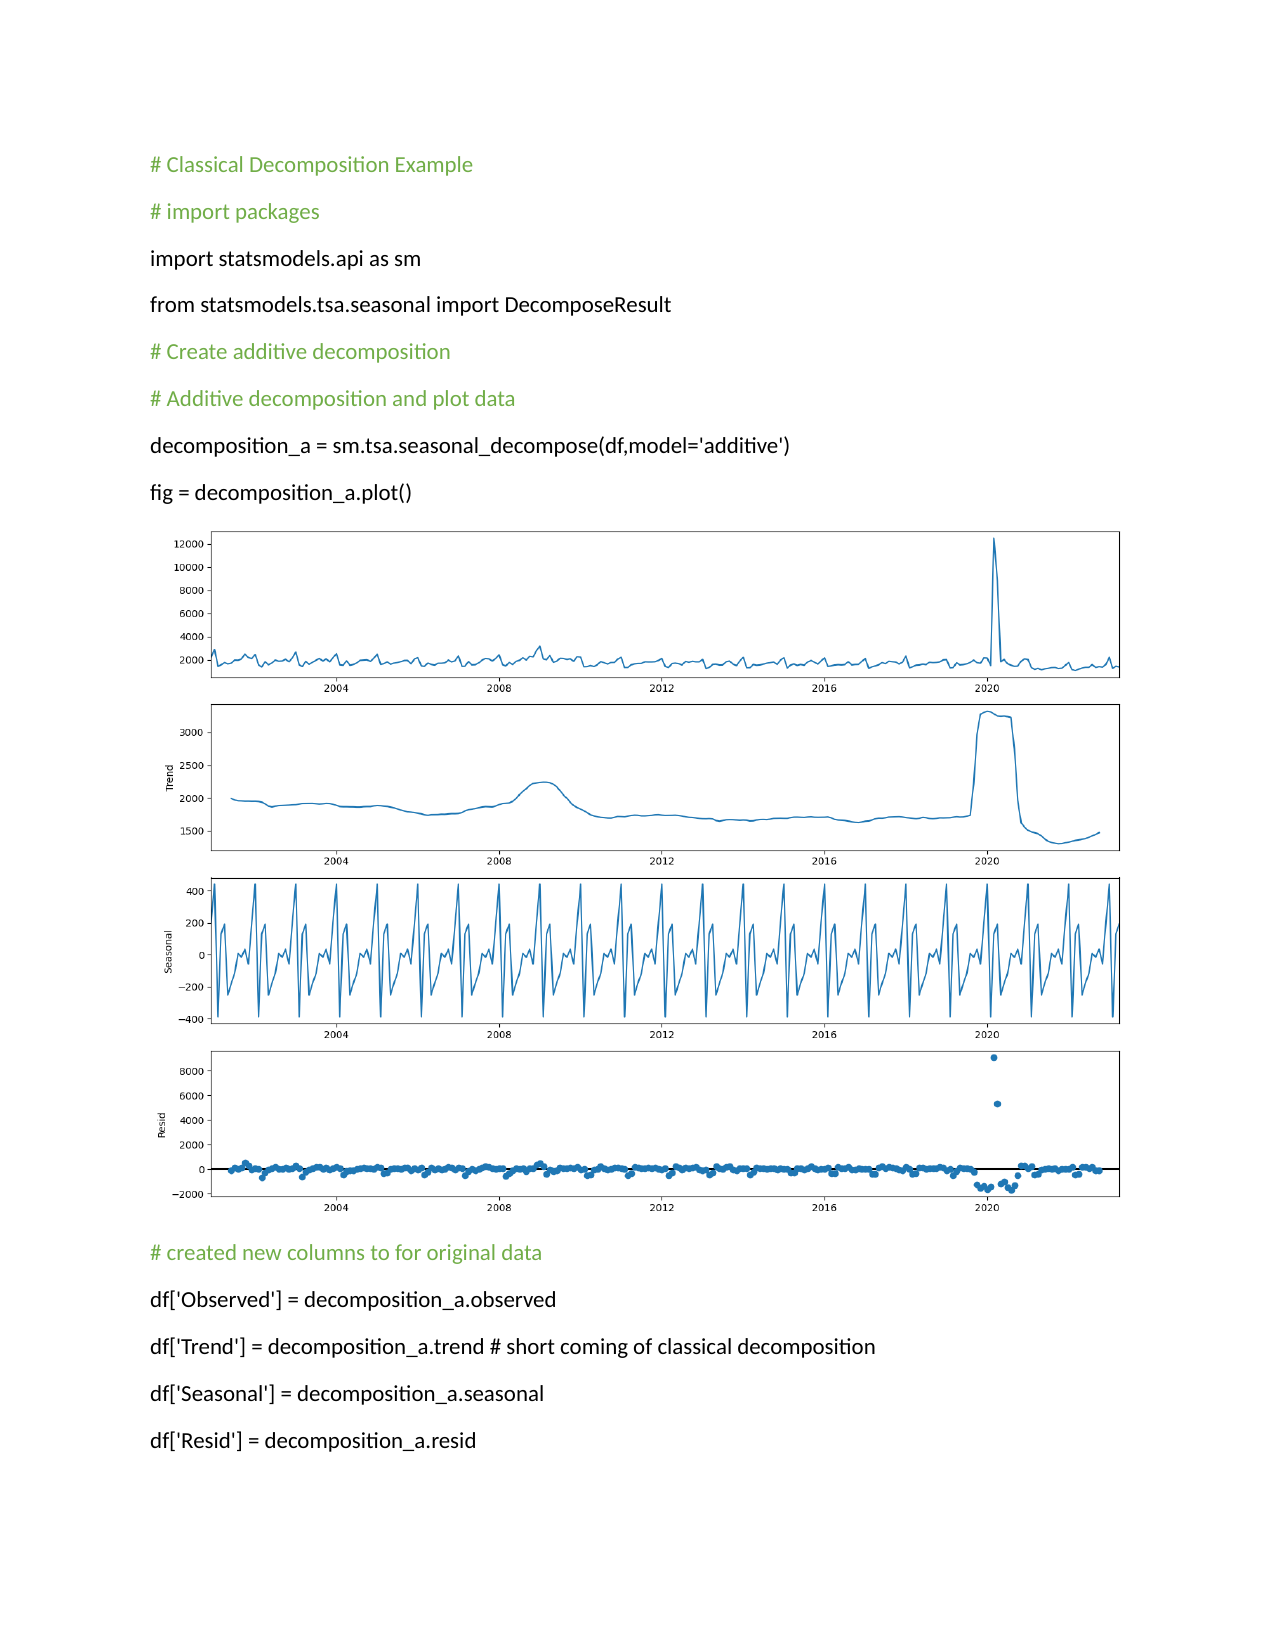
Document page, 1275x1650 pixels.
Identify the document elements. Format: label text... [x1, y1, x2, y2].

text # Additive decomposition and plot data [150, 384, 1125, 412]
text # import packages [150, 197, 1125, 225]
text df['Resid'] = decomposition_a.resid [150, 1426, 1125, 1454]
picture [150, 525, 1125, 1220]
text import statsmodels.api as sm [150, 244, 1125, 272]
text df['Observed'] = decomposition_a.observed [150, 1285, 1125, 1313]
text # Create additive decomposition [150, 337, 1125, 366]
text # Classical Decomposition Example [150, 150, 1125, 178]
text df['Trend'] = decomposition_a.trend # short coming of classical decomposition [150, 1332, 1125, 1360]
text decomposition_a = sm.tsa.seasonal_decompose(df,model='additive') [150, 431, 1125, 459]
text # created new columns to for original data [150, 1238, 1125, 1266]
text df['Seasonal'] = decomposition_a.seasonal [150, 1379, 1125, 1407]
text fig = decomposition_a.plot() [150, 478, 1125, 506]
text from statsmodels.tsa.seasonal import DecomposeResult [150, 291, 1125, 319]
